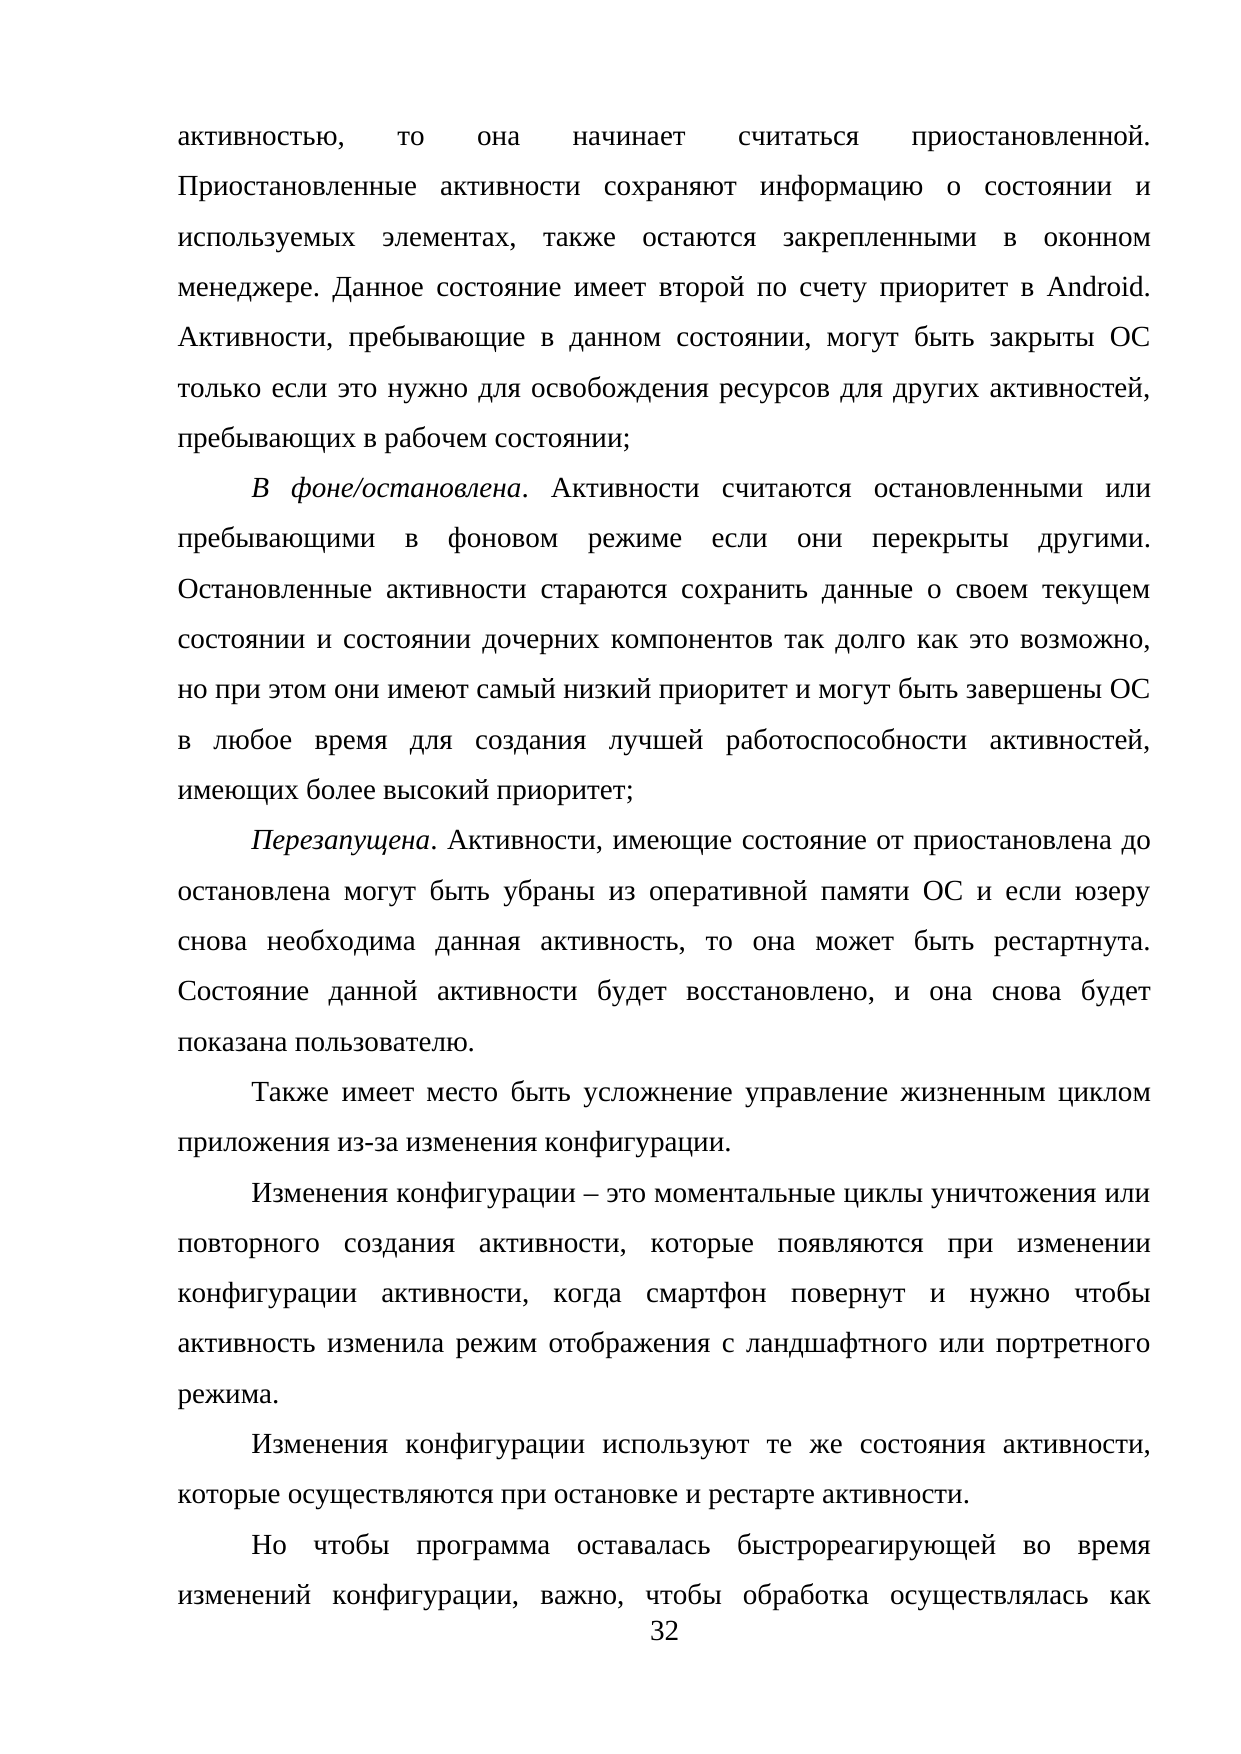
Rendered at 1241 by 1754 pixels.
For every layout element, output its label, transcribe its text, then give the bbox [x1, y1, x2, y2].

text Перезапущена. Активности, имеющие состояние от приостановлена до остановлена могут быть убраны из оперативной памяти ОС и если юзеру снова необходима данная активность, то она может быть рестартнута. Состояние данной активности будет восстановлено, и она снова будет показана пользователю. [177, 822, 1152, 1057]
text Изменения конфигурации – это моментальные циклы уничтожения или повторного создания активности, которые появляются при изменении конфигурации активности, когда смартфон повернут и нужно чтобы активность изменила режим отображения с ландшафтного или портретного режима. [177, 1175, 1152, 1409]
text Также имеет место быть усложнение управление жизненным циклом приложения из-за изменения конфигурации. [177, 1074, 1152, 1158]
text В фоне/остановлена. Активности считаются остановленными или пребывающими в фоновом режиме если они перекрыты другими. Остановленные активности стараются сохранить данные о своем текущем состоянии и состоянии дочерних компонентов так долго как это возможно, но при этом они имеют самый низкий приоритет и могут быть завершены ОС в любое время для создания лучшей работоспособности активностей, имеющих более высокий приоритет; [177, 470, 1152, 806]
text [177, 118, 1152, 453]
text Изменения конфигурации используют те же состояния активности, которые осуществляются при остановке и рестарте активности. [177, 1426, 1152, 1510]
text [177, 1527, 1152, 1611]
